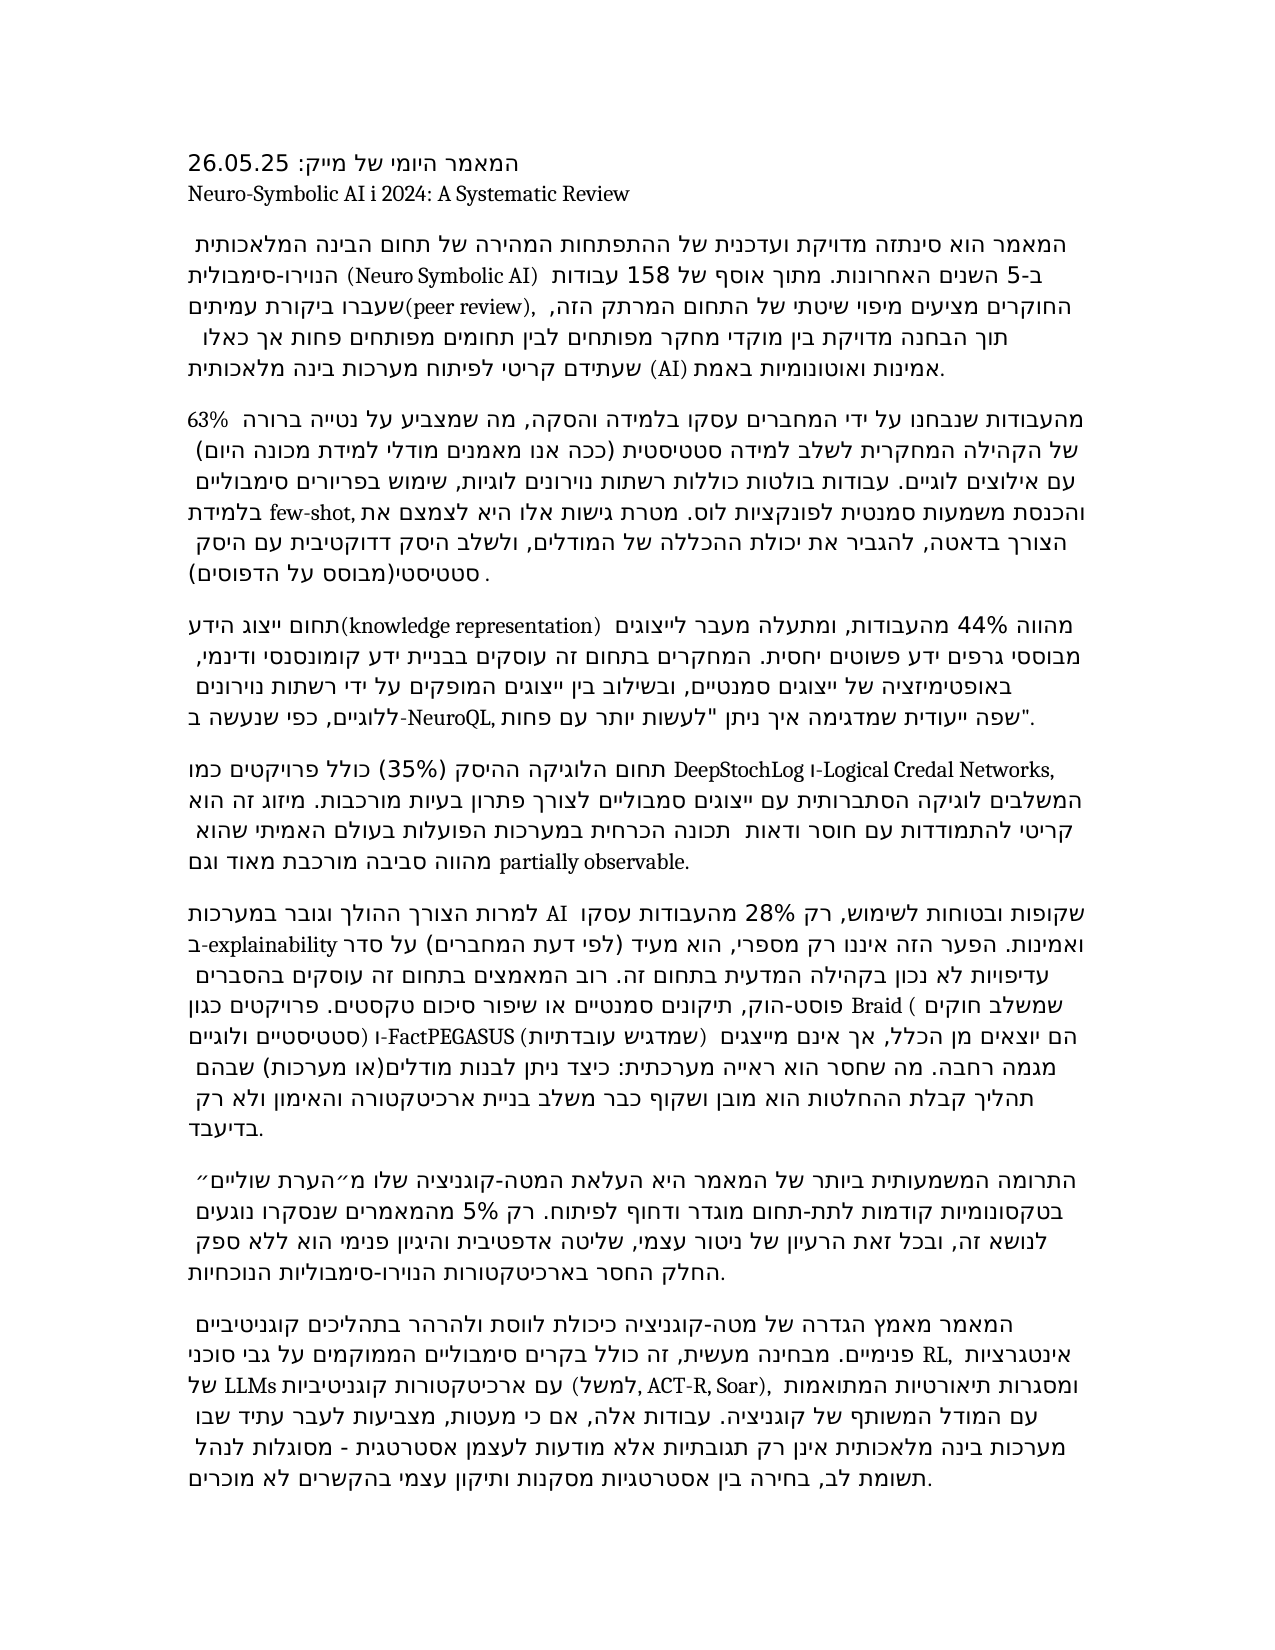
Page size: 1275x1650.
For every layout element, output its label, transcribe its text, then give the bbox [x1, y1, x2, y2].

text המאמר הוא סינתזה מדויקת ועדכנית של ההתפתחות המהירה של תחום הבינה המלאכותית הנוירו-סימבולית (Neuro Symbolic AI) ב-5 השנים האחרונות. מתוך אוסף של 158 עבודות שעברו ביקורת עמיתים(peer review), החוקרים מציעים מיפוי שיטתי של התחום המרתק הזה, תוך הבחנה מדויקת בין מוקדי מחקר מפותחים לבין תחומים מפותחים פחות אך כאלו שעתידם קריטי לפיתוח מערכות בינה מלאכותית (AI) אמינות ואוטונומיות באמת. [187, 232, 1087, 382]
text תחום ייצוג הידע(knowledge representation) מהווה 44% מהעבודות, ומתעלה מעבר לייצוגים מבוססי גרפים ידע פשוטים יחסית. המחקרים בתחום זה עוסקים בבניית ידע קומונסנסי ודינמי, באופטימיזציה של ייצוגים סמנטיים, ובשילוב בין ייצוגים המופקים על ידי רשתות נוירונים ללוגיים, כפי שנעשה ב-NeuroQL, שפה ייעודית שמדגימה איך ניתן "לעשות יותר עם פחות". [187, 612, 1087, 731]
text למרות הצורך ההולך וגובר במערכות AI שקופות ובטוחות לשימוש, רק 28% מהעבודות עסקו ב-explainability ואמינות. הפער הזה איננו רק מספרי, הוא מעיד (לפי דעת המחברים) על סדר עדיפויות לא נכון בקהילה המדעית בתחום זה. רוב המאמצים בתחום זה עוסקים בהסברים פוסט-הוק, תיקונים סמנטיים או שיפור סיכום טקסטים. פרויקטים כגון Braid (שמשלב חוקים סטטיסטיים ולוגיים) ו-FactPEGASUS (שמדגיש עובדתיות) הם יוצאים מן הכלל, אך אינם מייצגים מגמה רחבה. מה שחסר הוא ראייה מערכתית: כיצד ניתן לבנות מודלים(או מערכות) שבהם תהליך קבלת ההחלטות הוא מובן ושקוף כבר משלב בניית ארכיטקטורה והאימון ולא רק בדיעבד. [187, 900, 1087, 1142]
text תחום הלוגיקה ההיסק (35%) כולל פרויקטים כמו DeepStochLog ו-Logical Credal Networks, המשלבים לוגיקה הסתברותית עם ייצוגים סמבוליים לצורך פתרון בעיות מורכבות. מיזוג זה הוא קריטי להתמודדות עם חוסר ודאות תכונה הכרחית במערכות הפועלות בעולם האמיתי שהוא מהווה סביבה מורכבת מאוד וגם partially observable. [187, 756, 1087, 875]
text 63% מהעבודות שנבחנו על ידי המחברים עסקו בלמידה והסקה, מה שמצביע על נטייה ברורה של הקהילה המחקרית לשלב למידה סטטיסטית (ככה אנו מאמנים מודלי למידת מכונה היום) עם אילוצים לוגיים. עבודות בולטות כוללות רשתות נוירונים לוגיות, שימוש בפריורים סימבוליים בלמידת few-shot, והכנסת משמעות סמנטית לפונקציות לוס. מטרת גישות אלו היא לצמצם את הצורך בדאטה, להגביר את יכולת ההכללה של המודלים, ולשלב היסק דדוקטיבית עם היסק סטטיסטי(מבוסס על הדפוסים) . [187, 406, 1087, 587]
text המאמר מאמץ הגדרה של מטה-קוגניציה כיכולת לווסת ולהרהר בתהליכים קוגניטיביים פנימיים. מבחינה מעשית, זה כולל בקרים סימבוליים הממוקמים על גבי סוכני RL, אינטגרציות של LLMs עם ארכיטקטורות קוגניטיביות (למשל, ACT-R, Soar), ומסגרות תיאורטיות המתואמות עם המודל המשותף של קוגניציה. עבודות אלה, אם כי מעטות, מצביעות לעבר עתיד שבו מערכות בינה מלאכותית אינן רק תגובתיות אלא מודעות לעצמן אסטרטגית - מסוגלות לנהל תשומת לב, בחירה בין אסטרטגיות מסקנות ותיקון עצמי בהקשרים לא מוכרים. [187, 1311, 1087, 1492]
text המאמר היומי של מייק: 26.05.25 Neuro-Symbolic AI i 2024: A Systematic Review [187, 150, 1087, 207]
text התרומה המשמעותית ביותר של המאמר היא העלאת המטה-קוגניציה שלו מ״הערת שוליים״ בטקסונומיות קודמות לתת-תחום מוגדר ודחוף לפיתוח. רק 5% מהמאמרים שנסקרו נוגעים לנושא זה, ובכל זאת הרעיון של ניטור עצמי, שליטה אדפטיבית והיגיון פנימי הוא ללא ספק החלק החסר בארכיטקטורות הנוירו-סימבוליות הנוכחיות. [187, 1167, 1087, 1286]
